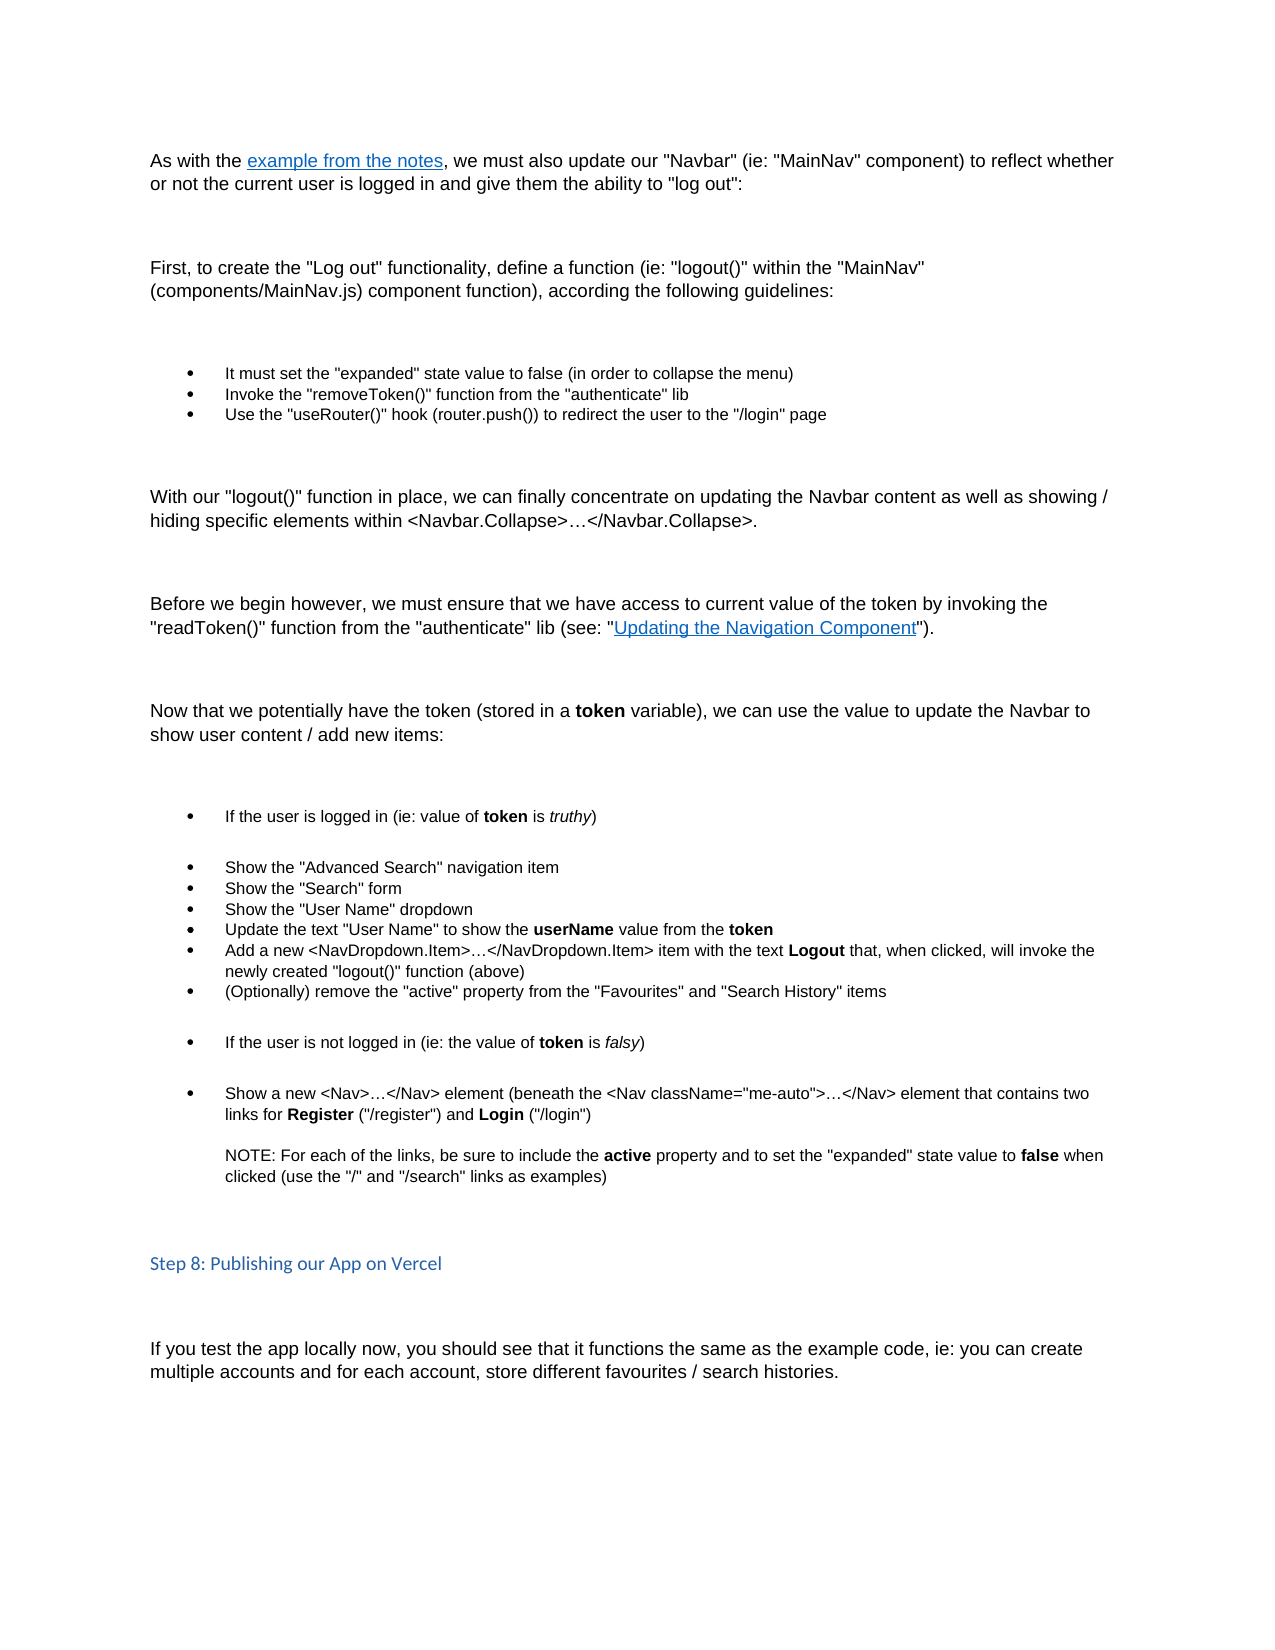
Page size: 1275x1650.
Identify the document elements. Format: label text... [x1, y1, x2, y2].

text If you test the app locally now, you should see that it functions the same as the example code, ie: you can create multiple accounts and for each account, store different favourites / search histories. [150, 1337, 1125, 1382]
list Invoke the "removeToken()" function from the "authenticate" lib [187, 384, 1125, 404]
text Before we begin however, we must ensure that we have access to current value of the token by invoking the "readToken()" function from the "authenticate" lib (see: "Updating the Navigation Component"). [150, 593, 1125, 638]
text Now that we potentially have the token (stored in a token variable), we can use the value to update the Navbar to show user content / add new items: [150, 700, 1125, 745]
list Show the "Search" form [187, 879, 1125, 898]
list Show a new <Nav>…</Nav> element (beneath the <Nav className="me-auto">…</Nav> element that contains two links for Register ("/register") and Login ("/login") NOTE: For each of the links, be sure to include the active property and to set the "expanded" state value to false when clicked (use the "/" and "/search" links as examples) [187, 1084, 1125, 1186]
text As with the example from the notes, we must also update our "Navbar" (ie: "MainNav" component) to reflect whether or not the current user is logged in and give them the ability to "log out": [150, 150, 1125, 195]
list It must set the "expanded" state value to false (in order to collapse the menu) [187, 364, 1125, 383]
list Show the "User Name" dropdown [187, 899, 1125, 919]
list Update the text "User Name" to show the userName value from the token [187, 920, 1125, 939]
list (Optionally) remove the "active" property from the "Favourites" and "Search History" items [187, 982, 1125, 1031]
list Show the "Advanced Search" navigation item [187, 858, 1125, 877]
text With our "logout()" function in place, we can finally concentrate on updating the Navbar content as well as showing / hiding specific elements within <Navbar.Collapse>…</Navbar.Collapse>. [150, 486, 1125, 531]
list If the user is logged in (ie: value of token is truthy) [187, 807, 1125, 856]
list Add a new <NavDropdown.Item>…</NavDropdown.Item> item with the text Logout that, when clicked, will invoke the newly created "logout()" function (above) [187, 941, 1125, 981]
list If the user is not logged in (ie: the value of token is falsy) [187, 1033, 1125, 1082]
list Use the "useRouter()" hook (router.push()) to redirect the user to the "/login" page [187, 405, 1125, 424]
text Step 8: Publishing our App on Vercel [150, 1251, 1125, 1275]
text First, to create the "Log out" functionality, define a function (ie: "logout()" within the "MainNav" (components/MainNav.js) component function), according the following guidelines: [150, 257, 1125, 302]
